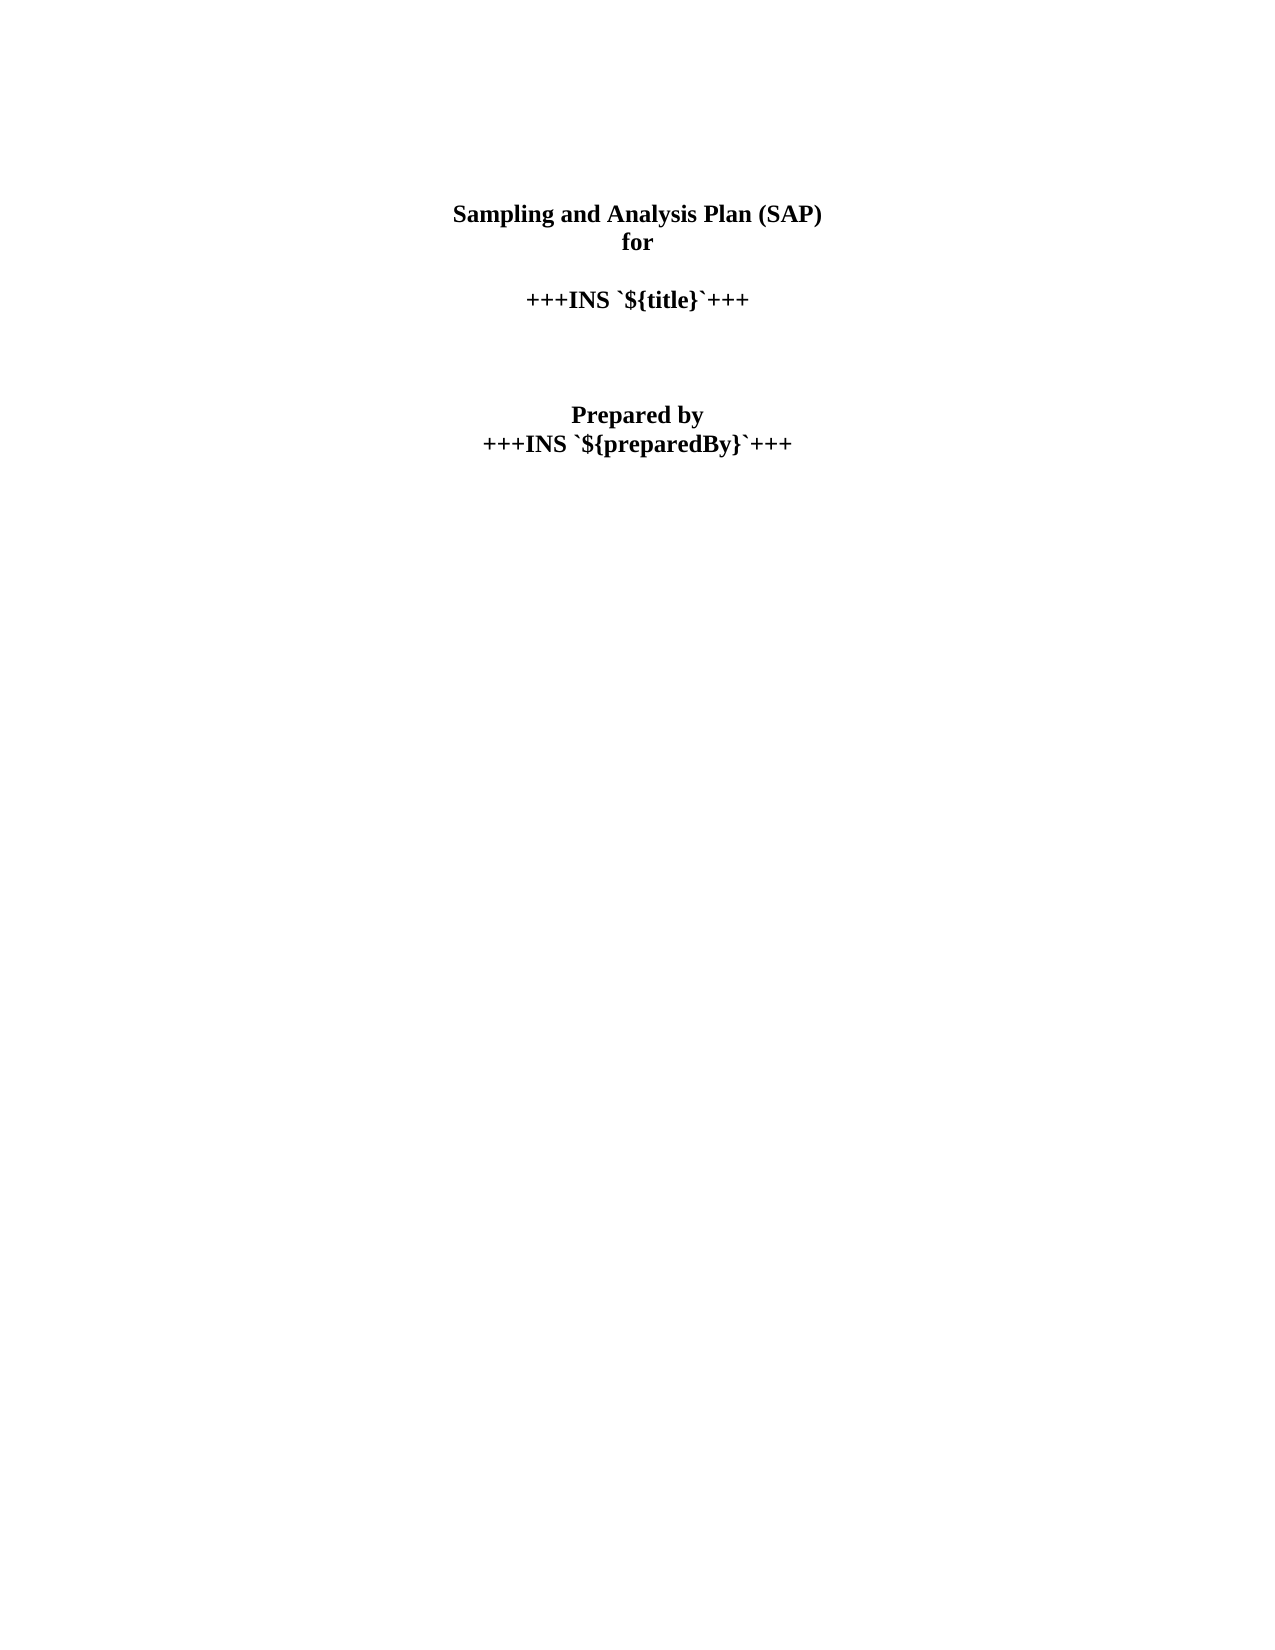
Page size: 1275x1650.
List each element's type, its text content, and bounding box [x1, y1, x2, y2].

text Sampling and Analysis Plan (SAP) [112, 199, 1162, 227]
text +++INS `${title}`+++ [112, 285, 1162, 314]
text +++INS `${preparedBy}`+++ [112, 429, 1162, 457]
text for [112, 227, 1162, 256]
text Prepared by [112, 400, 1162, 429]
